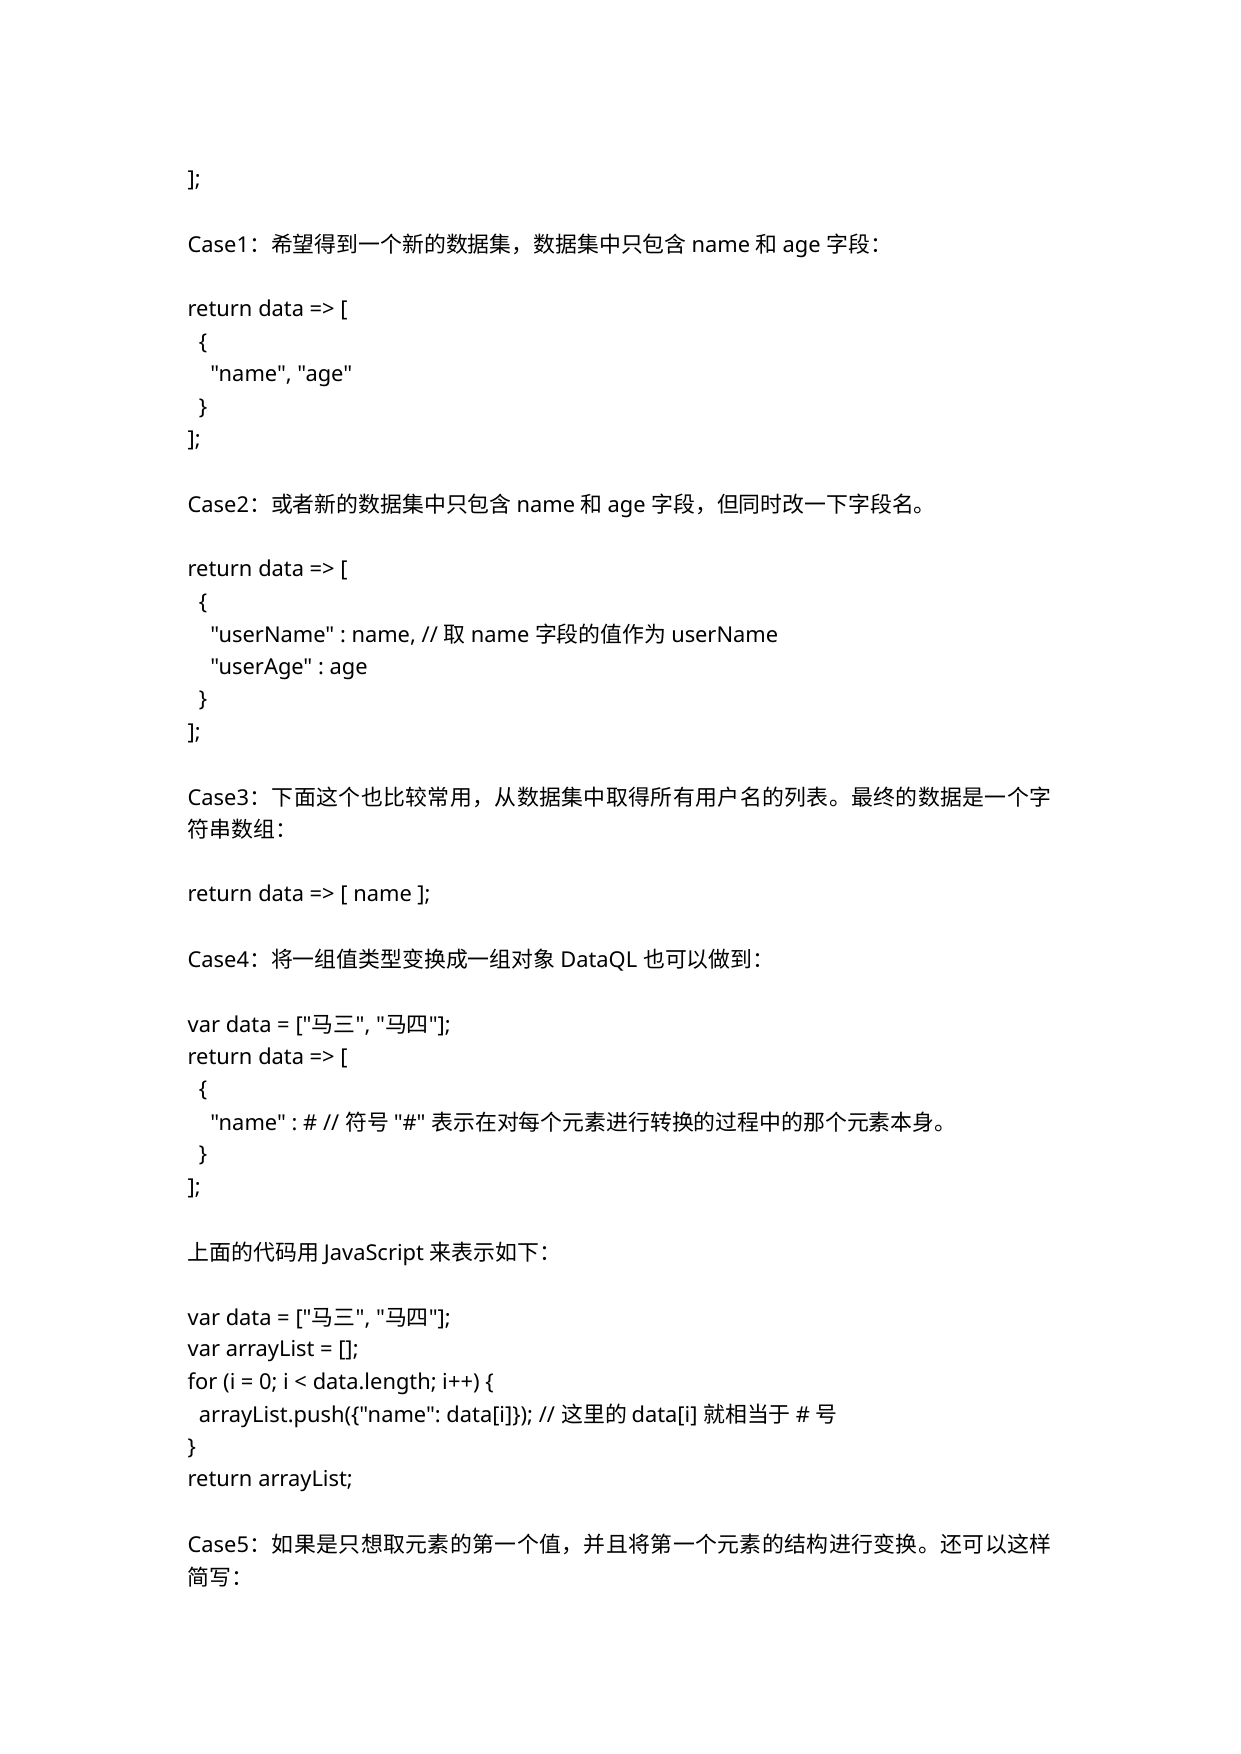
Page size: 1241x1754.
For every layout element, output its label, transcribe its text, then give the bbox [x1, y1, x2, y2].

text return arrayList; [187, 1462, 1053, 1494]
text return data => [ [187, 552, 1053, 584]
text Case5：如果是只想取元素的第一个值，并且将第一个元素的结构进行变换。还可以这样简写： [187, 1527, 1053, 1592]
text var data = ["马三", "马四"]; [187, 1299, 1053, 1332]
text { [187, 324, 1053, 357]
text { [187, 1072, 1053, 1104]
text Case3：下面这个也比较常用，从数据集中取得所有用户名的列表。最终的数据是一个字符串数组： [187, 779, 1053, 844]
text ]; [187, 1169, 1053, 1202]
text var arrayList = []; [187, 1332, 1053, 1364]
text arrayList.push({"name": data[i]}); // 这里的 data[i] 就相当于 # 号 [187, 1397, 1053, 1429]
text "name", "age" [187, 357, 1053, 389]
text ]; [187, 714, 1053, 747]
text Case2：或者新的数据集中只包含 name 和 age 字段，但同时改一下字段名。 [187, 487, 1053, 519]
text } [187, 1429, 1053, 1462]
text ]; [187, 162, 1053, 194]
text { [187, 584, 1053, 617]
text Case4：将一组值类型变换成一组对象 DataQL 也可以做到： [187, 942, 1053, 974]
text return data => [ name ]; [187, 877, 1053, 909]
text } [187, 389, 1053, 422]
text return data => [ [187, 292, 1053, 324]
text "userName" : name, // 取 name 字段的值作为 userName [187, 617, 1053, 649]
text "userAge" : age [187, 649, 1053, 682]
text "name" : # // 符号 "#" 表示在对每个元素进行转换的过程中的那个元素本身。 [187, 1104, 1053, 1137]
text } [187, 1137, 1053, 1169]
text ]; [187, 422, 1053, 454]
text var data = ["马三", "马四"]; [187, 1007, 1053, 1039]
text Case1：希望得到一个新的数据集，数据集中只包含 name 和 age 字段： [187, 227, 1053, 259]
text 上面的代码用 JavaScript 来表示如下： [187, 1234, 1053, 1267]
text } [187, 682, 1053, 714]
text return data => [ [187, 1039, 1053, 1072]
text for (i = 0; i < data.length; i++) { [187, 1364, 1053, 1397]
